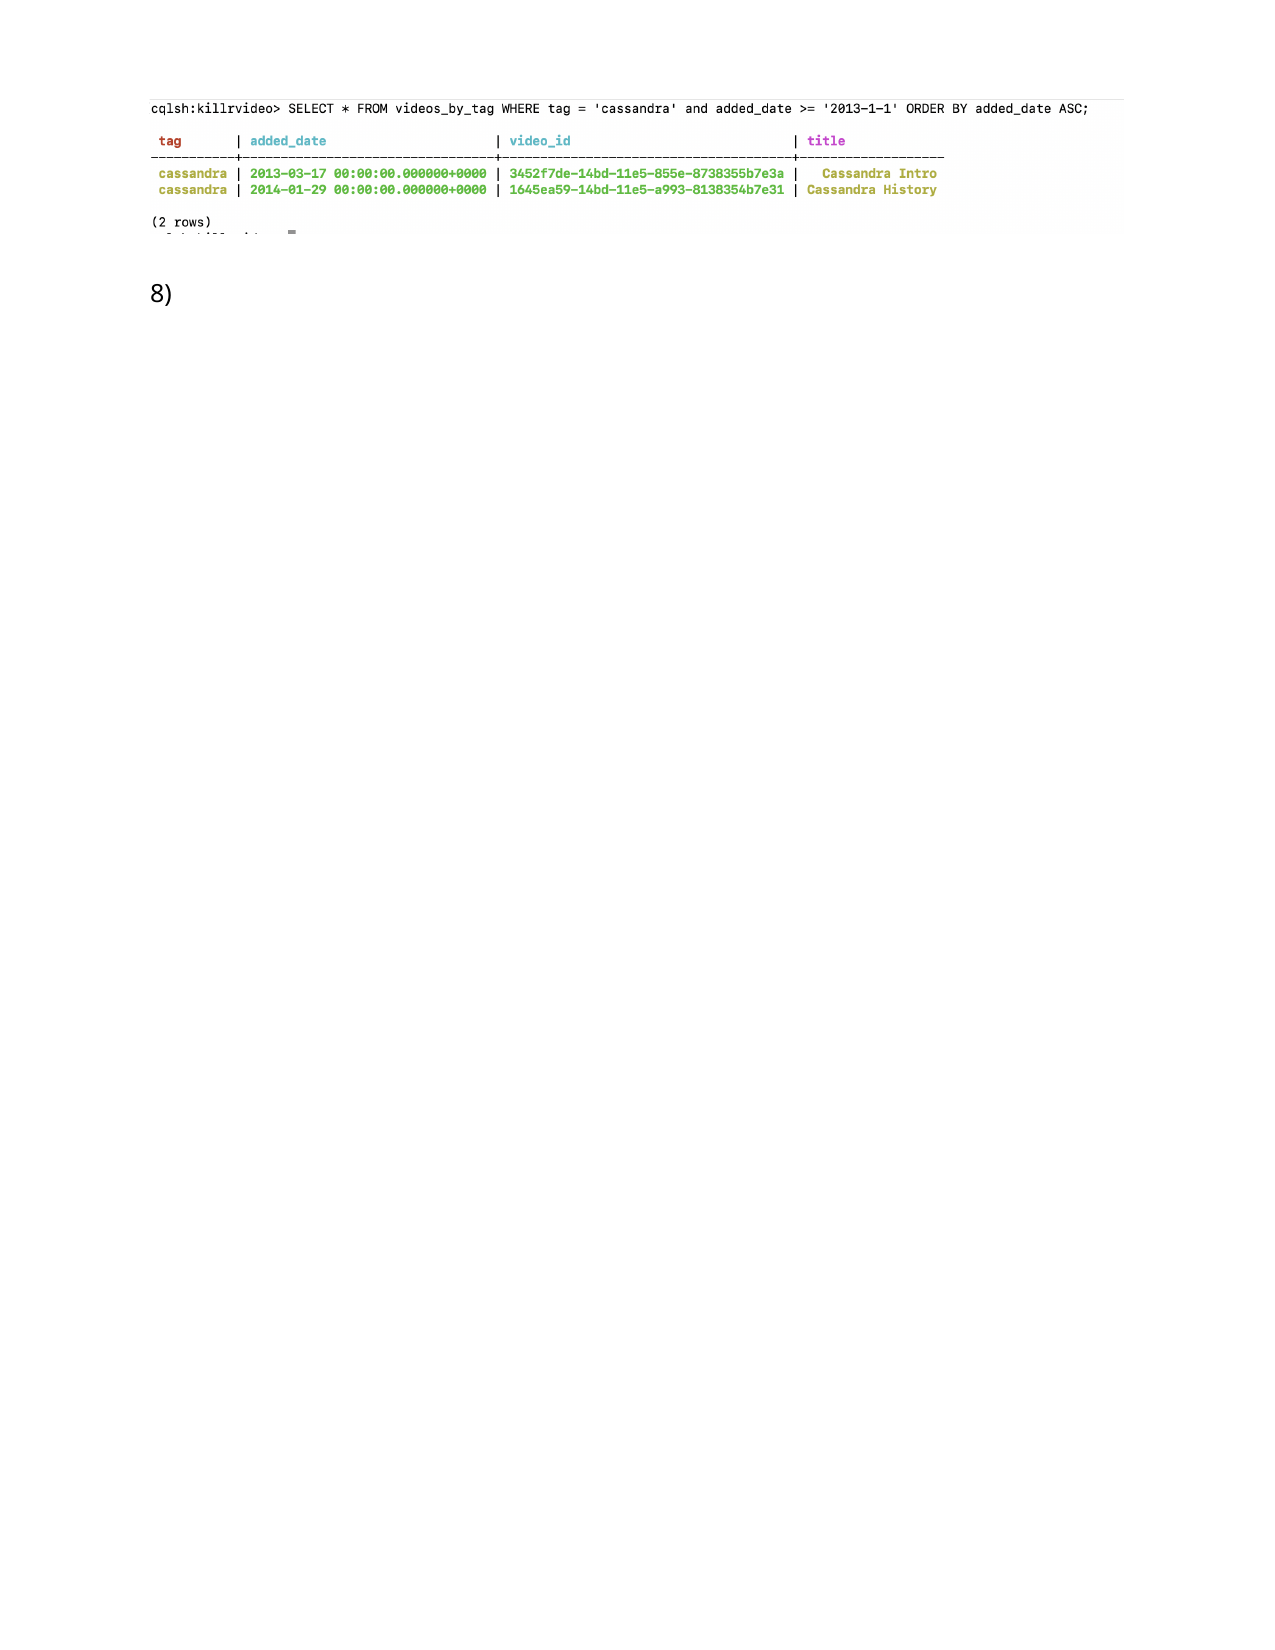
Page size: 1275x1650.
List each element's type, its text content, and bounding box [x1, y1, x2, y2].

picture [148, 99, 1124, 234]
text 8) [150, 166, 1125, 309]
